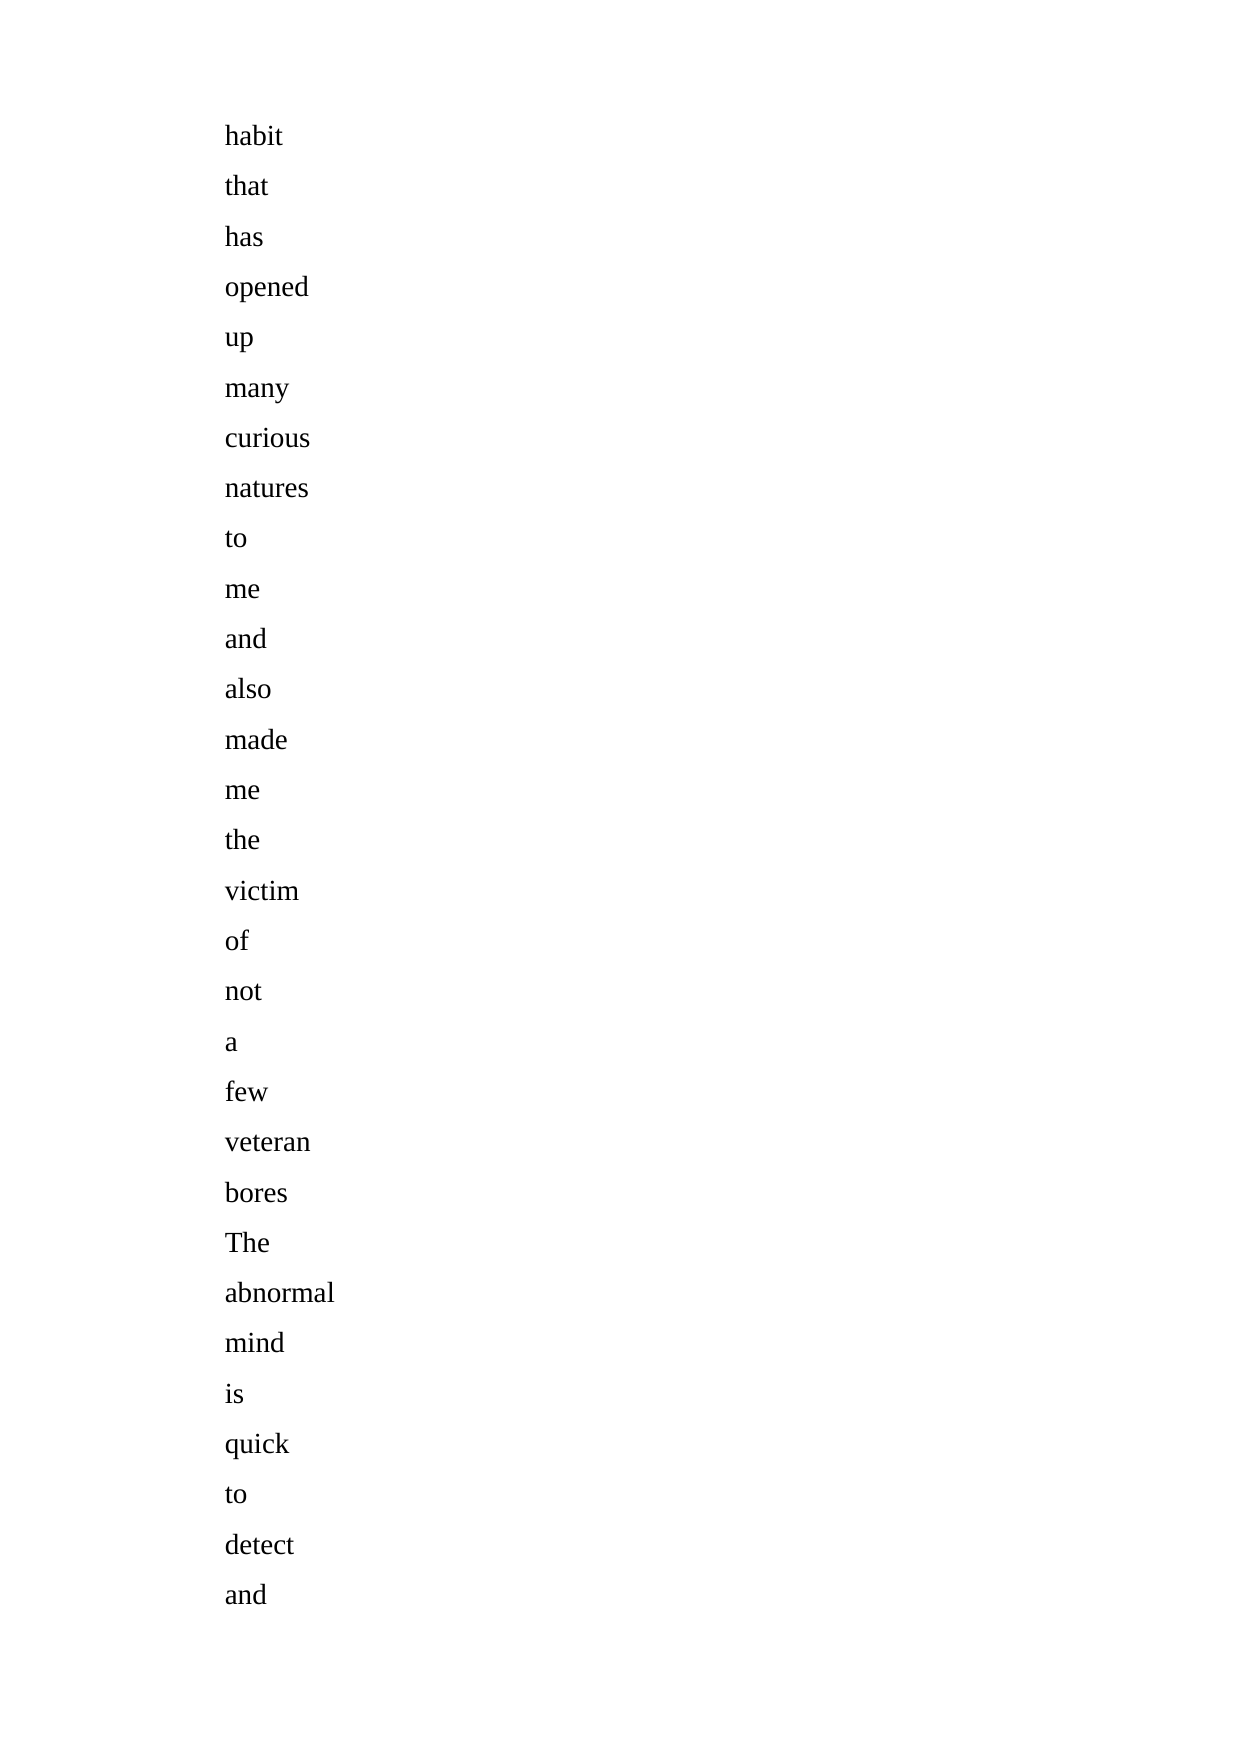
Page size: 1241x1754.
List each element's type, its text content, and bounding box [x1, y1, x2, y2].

text has [177, 219, 1152, 252]
text not [177, 973, 1152, 1007]
text abnormal [177, 1275, 1152, 1309]
text few [177, 1074, 1152, 1108]
text bores [177, 1175, 1152, 1208]
text to [177, 521, 1152, 554]
text many [177, 370, 1152, 403]
text of [177, 923, 1152, 957]
text is [177, 1376, 1152, 1409]
text habit [177, 118, 1152, 152]
text up [177, 319, 1152, 353]
text also [177, 672, 1152, 705]
text detect [177, 1527, 1152, 1560]
text me [177, 571, 1152, 604]
text victim [177, 873, 1152, 906]
text the [177, 822, 1152, 856]
text and [177, 621, 1152, 655]
text veteran [177, 1124, 1152, 1158]
text curious [177, 420, 1152, 453]
text a [177, 1024, 1152, 1057]
text opened [177, 269, 1152, 303]
text The [177, 1225, 1152, 1258]
text quick [177, 1426, 1152, 1460]
text mind [177, 1326, 1152, 1359]
text that [177, 168, 1152, 202]
text made [177, 722, 1152, 755]
text natures [177, 470, 1152, 504]
text me [177, 772, 1152, 806]
text to [177, 1477, 1152, 1510]
text and [177, 1577, 1152, 1611]
